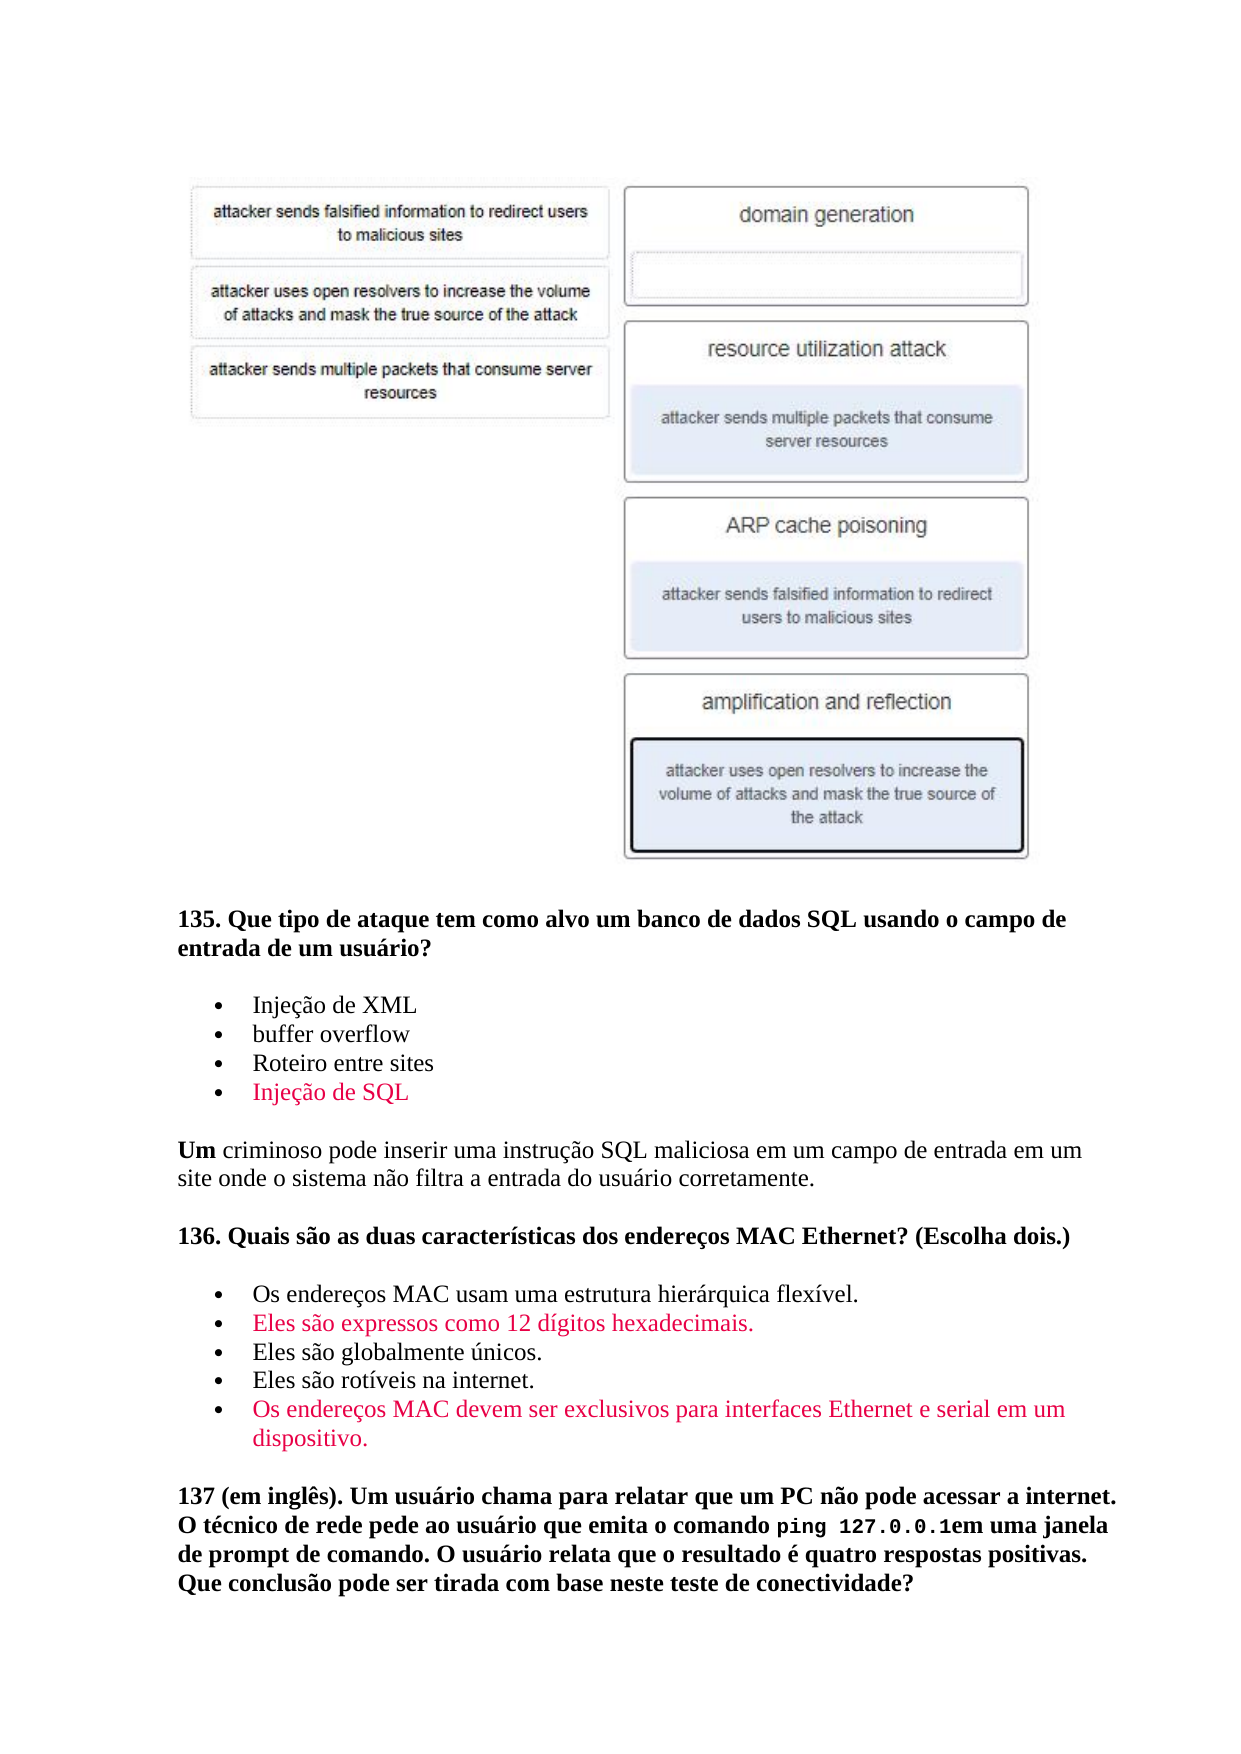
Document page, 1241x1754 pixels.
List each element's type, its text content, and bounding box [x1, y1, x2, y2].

text 137 (em inglês). Um usuário chama para relatar que um PC não pode acessar a internet. O técnico de rede pede ao usuário que emita o comando ping 127.0.0.1em uma janela de prompt de comando. O usuário relata que o resultado é quatro respostas positivas. Que conclusão pode ser tirada com base neste teste de conectividade? [177, 1481, 1122, 1597]
text 136. Quais são as duas características dos endereços MAC Ethernet? (Escolha dois.) [177, 1221, 1122, 1250]
text 135. Que tipo de ataque tem como alvo um banco de dados SQL usando o campo de entrada de um usuário? [177, 904, 1122, 961]
list Eles são expressos como 12 dígitos hexadecimais. [215, 1308, 1122, 1337]
list buffer overflow [215, 1019, 1122, 1048]
list Roteiro entre sites [215, 1048, 1122, 1077]
list Os endereços MAC usam uma estrutura hierárquica flexível. [215, 1279, 1122, 1308]
text Um criminoso pode inserir uma instrução SQL maliciosa em um campo de entrada em um site onde o sistema não filtra a entrada do usuário corretamente. [177, 1135, 1122, 1192]
picture [177, 177, 1051, 875]
list Os endereços MAC devem ser exclusivos para interfaces Ethernet e serial em um dispositivo. [215, 1394, 1122, 1452]
list Eles são globalmente únicos. [215, 1337, 1122, 1366]
list Injeção de SQL [215, 1077, 1122, 1106]
list Injeção de XML [215, 991, 1122, 1019]
list Eles são rotíveis na internet. [215, 1366, 1122, 1394]
